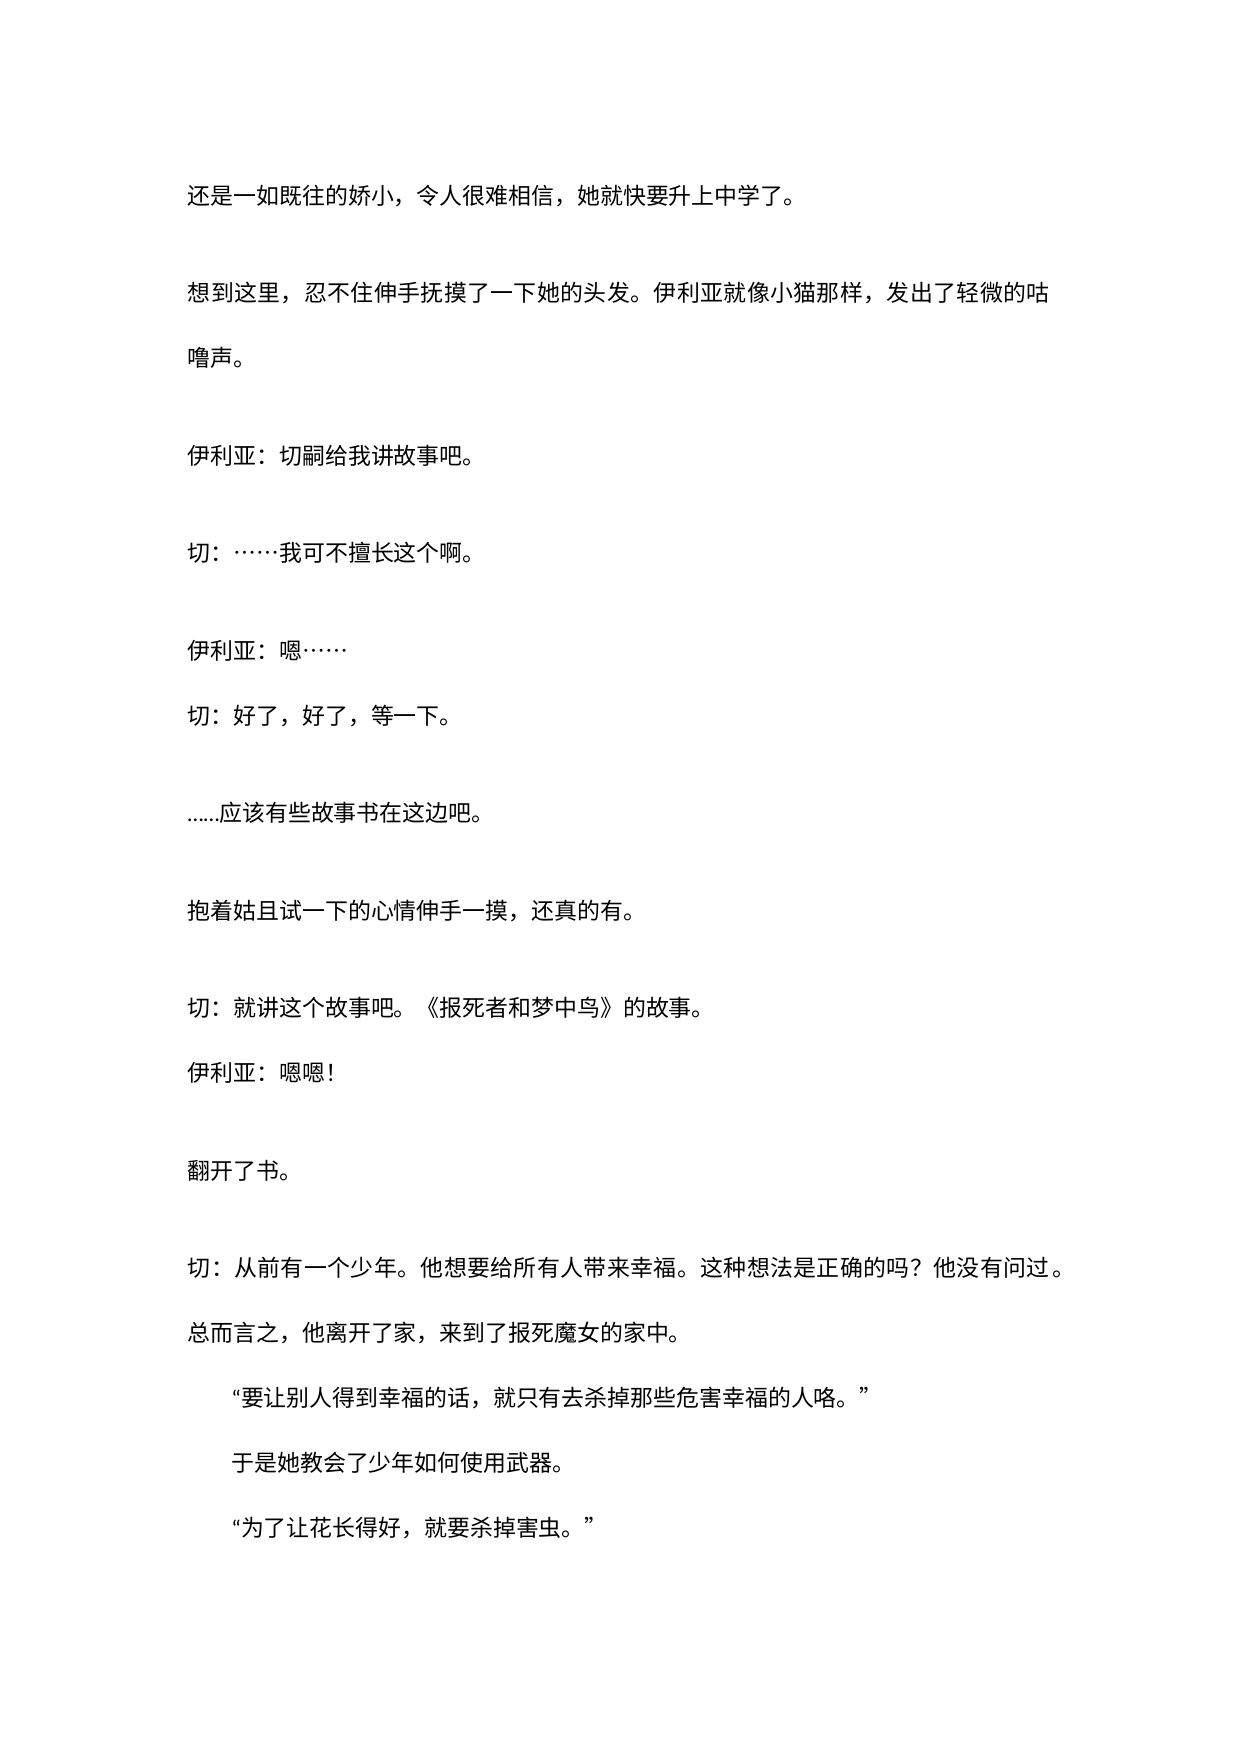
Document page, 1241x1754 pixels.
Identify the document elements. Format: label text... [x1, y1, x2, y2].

text 还是一如既往的娇小，令人很难相信，她就快要升上中学了。 [187, 162, 1053, 227]
text 伊利亚：切嗣给我讲故事吧。 [187, 422, 1053, 487]
text 翻开了书。 [187, 1137, 1053, 1202]
text “为了让花长得好，就要杀掉害虫。” [187, 1494, 1053, 1559]
text 伊利亚：嗯嗯！ [187, 1039, 1053, 1104]
text 想到这里，忍不住伸手抚摸了一下她的头发。伊利亚就像小猫那样，发出了轻微的咕噜声。 [187, 259, 1053, 389]
text 切：就讲这个故事吧。《报死者和梦中鸟》的故事。 [187, 974, 1053, 1039]
text ……应该有些故事书在这边吧。 [187, 779, 1053, 844]
text 切：从前有一个少年。他想要给所有人带来幸福。这种想法是正确的吗？他没有问过。总而言之，他离开了家，来到了报死魔女的家中。 [187, 1234, 1053, 1364]
text “要让别人得到幸福的话，就只有去杀掉那些危害幸福的人咯。” [187, 1364, 1053, 1429]
text 切：好了，好了，等一下。 [187, 682, 1053, 747]
text 切：……我可不擅长这个啊。 [187, 519, 1053, 584]
text 伊利亚：嗯…… [187, 617, 1053, 682]
text 于是她教会了少年如何使用武器。 [187, 1429, 1053, 1494]
text 抱着姑且试一下的心情伸手一摸，还真的有。 [187, 877, 1053, 942]
